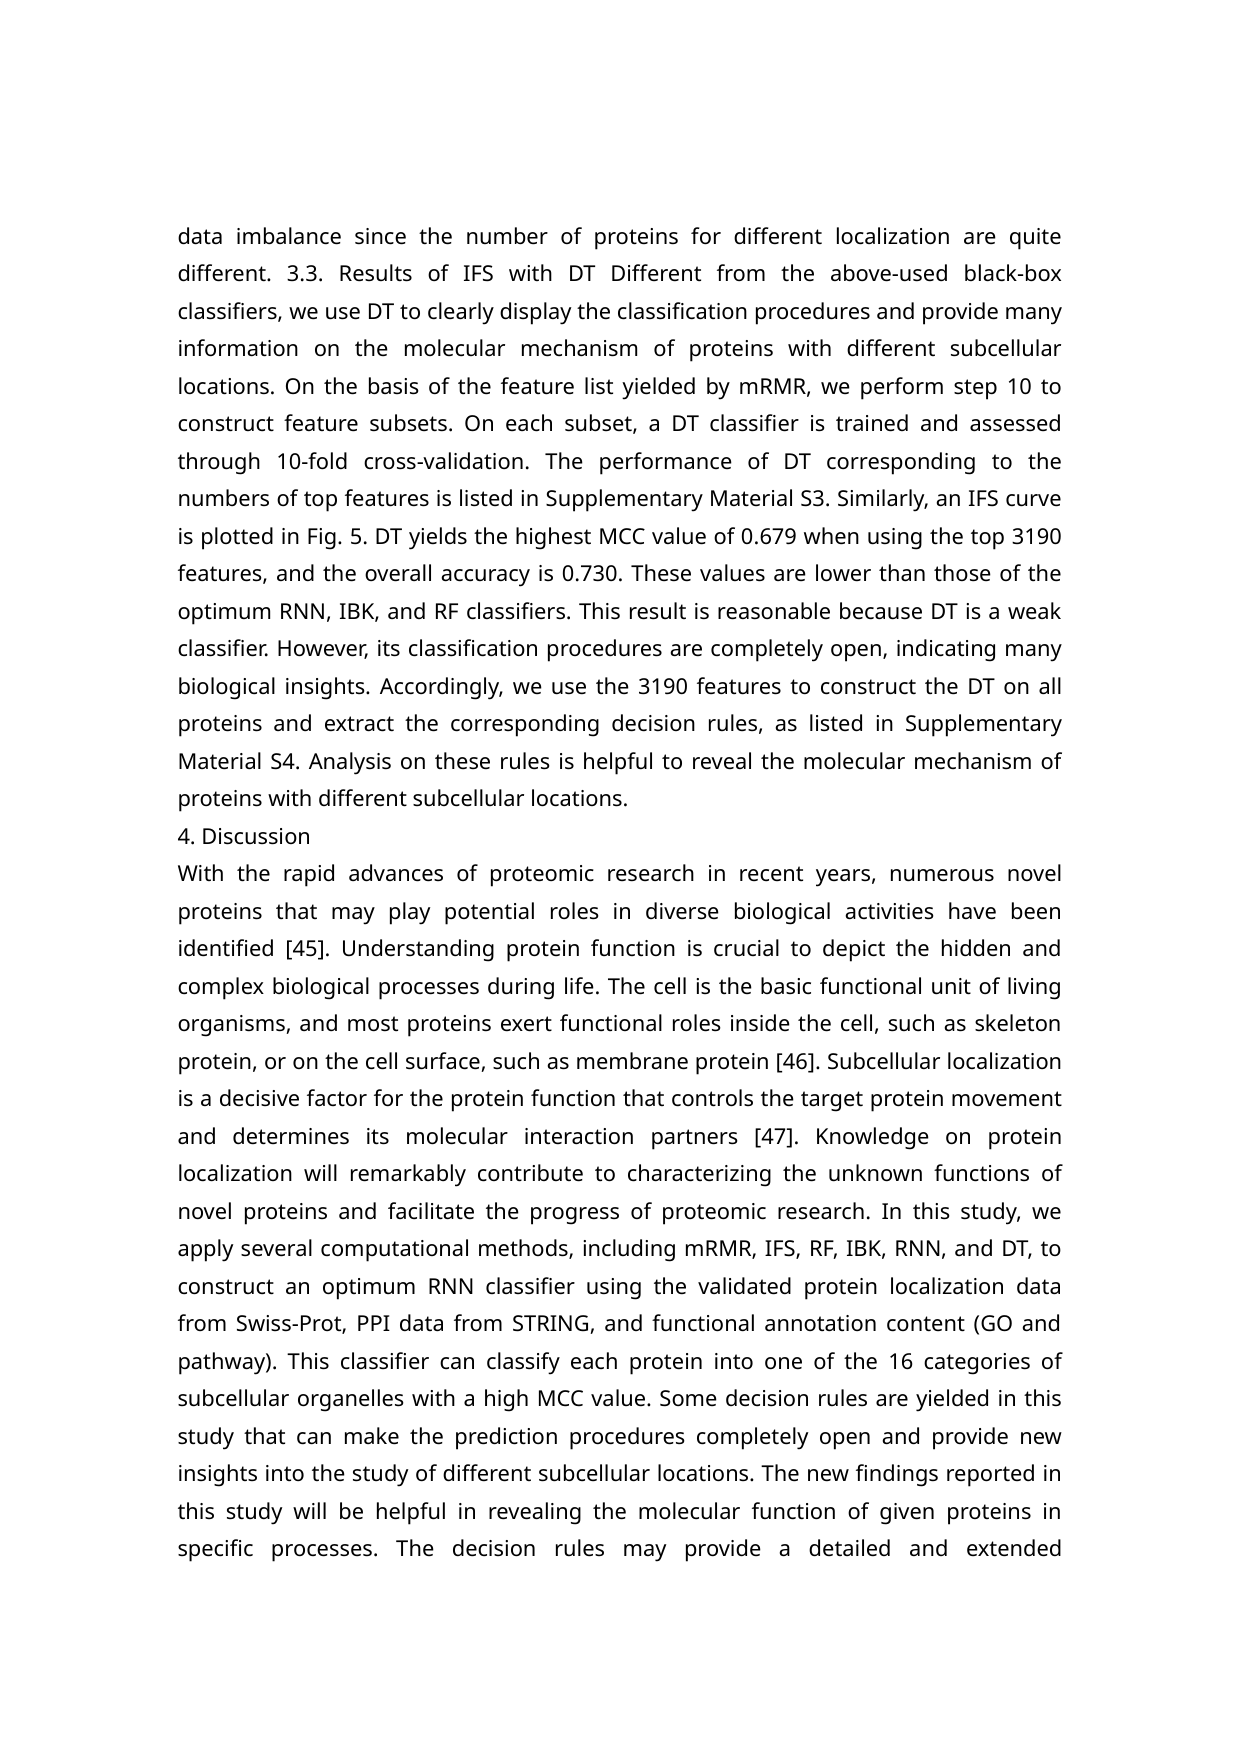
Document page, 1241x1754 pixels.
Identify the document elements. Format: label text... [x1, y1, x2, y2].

text 4. Discussion [177, 817, 1063, 854]
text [177, 217, 1063, 817]
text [177, 854, 1063, 1567]
